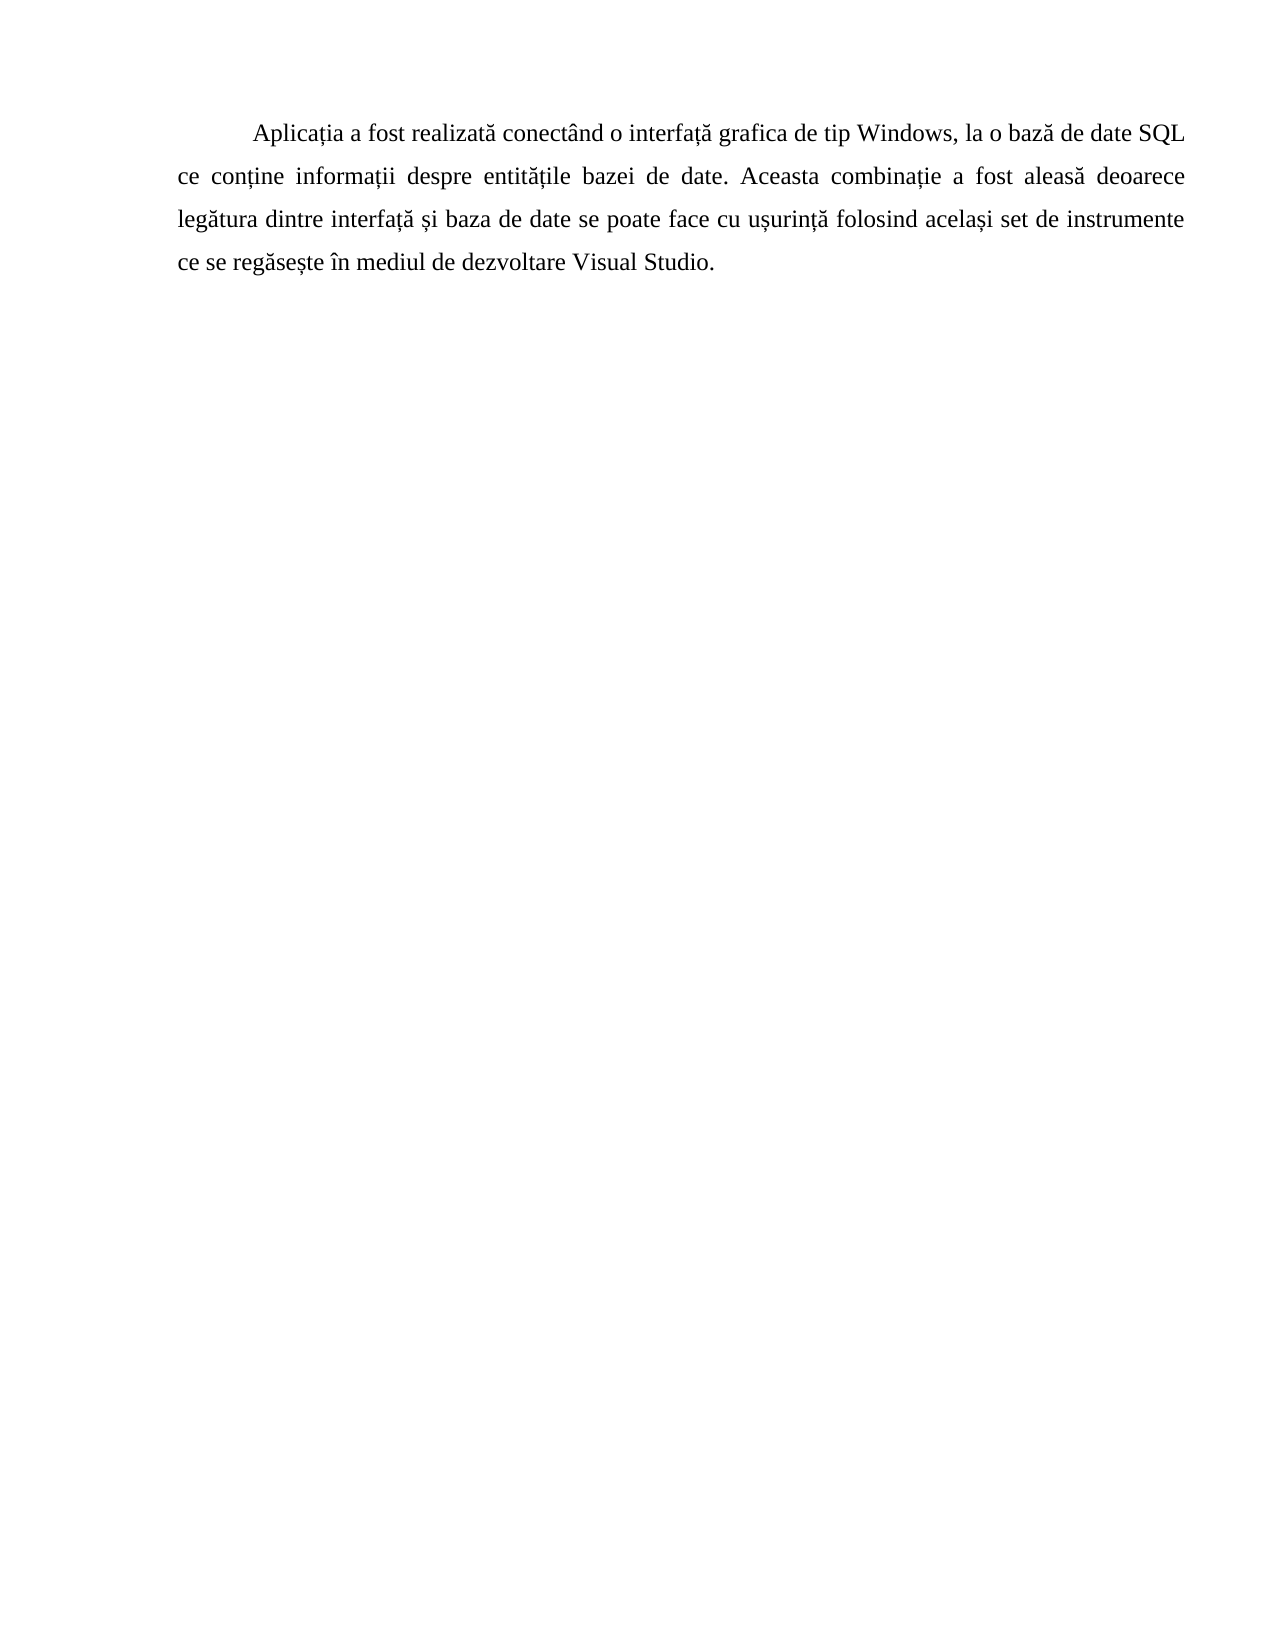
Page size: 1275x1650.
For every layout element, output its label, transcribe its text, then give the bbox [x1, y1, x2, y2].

text Aplicația a fost realizată conectând o interfață grafica de tip Windows, la o bază de date SQL ce conține informații despre entitățile bazei de date. Aceasta combinație a fost aleasă deoarece legătura dintre interfață și baza de date se poate face cu ușurință folosind același set de instrumente ce se regăsește în mediul de dezvoltare Visual Studio. [177, 118, 1186, 276]
